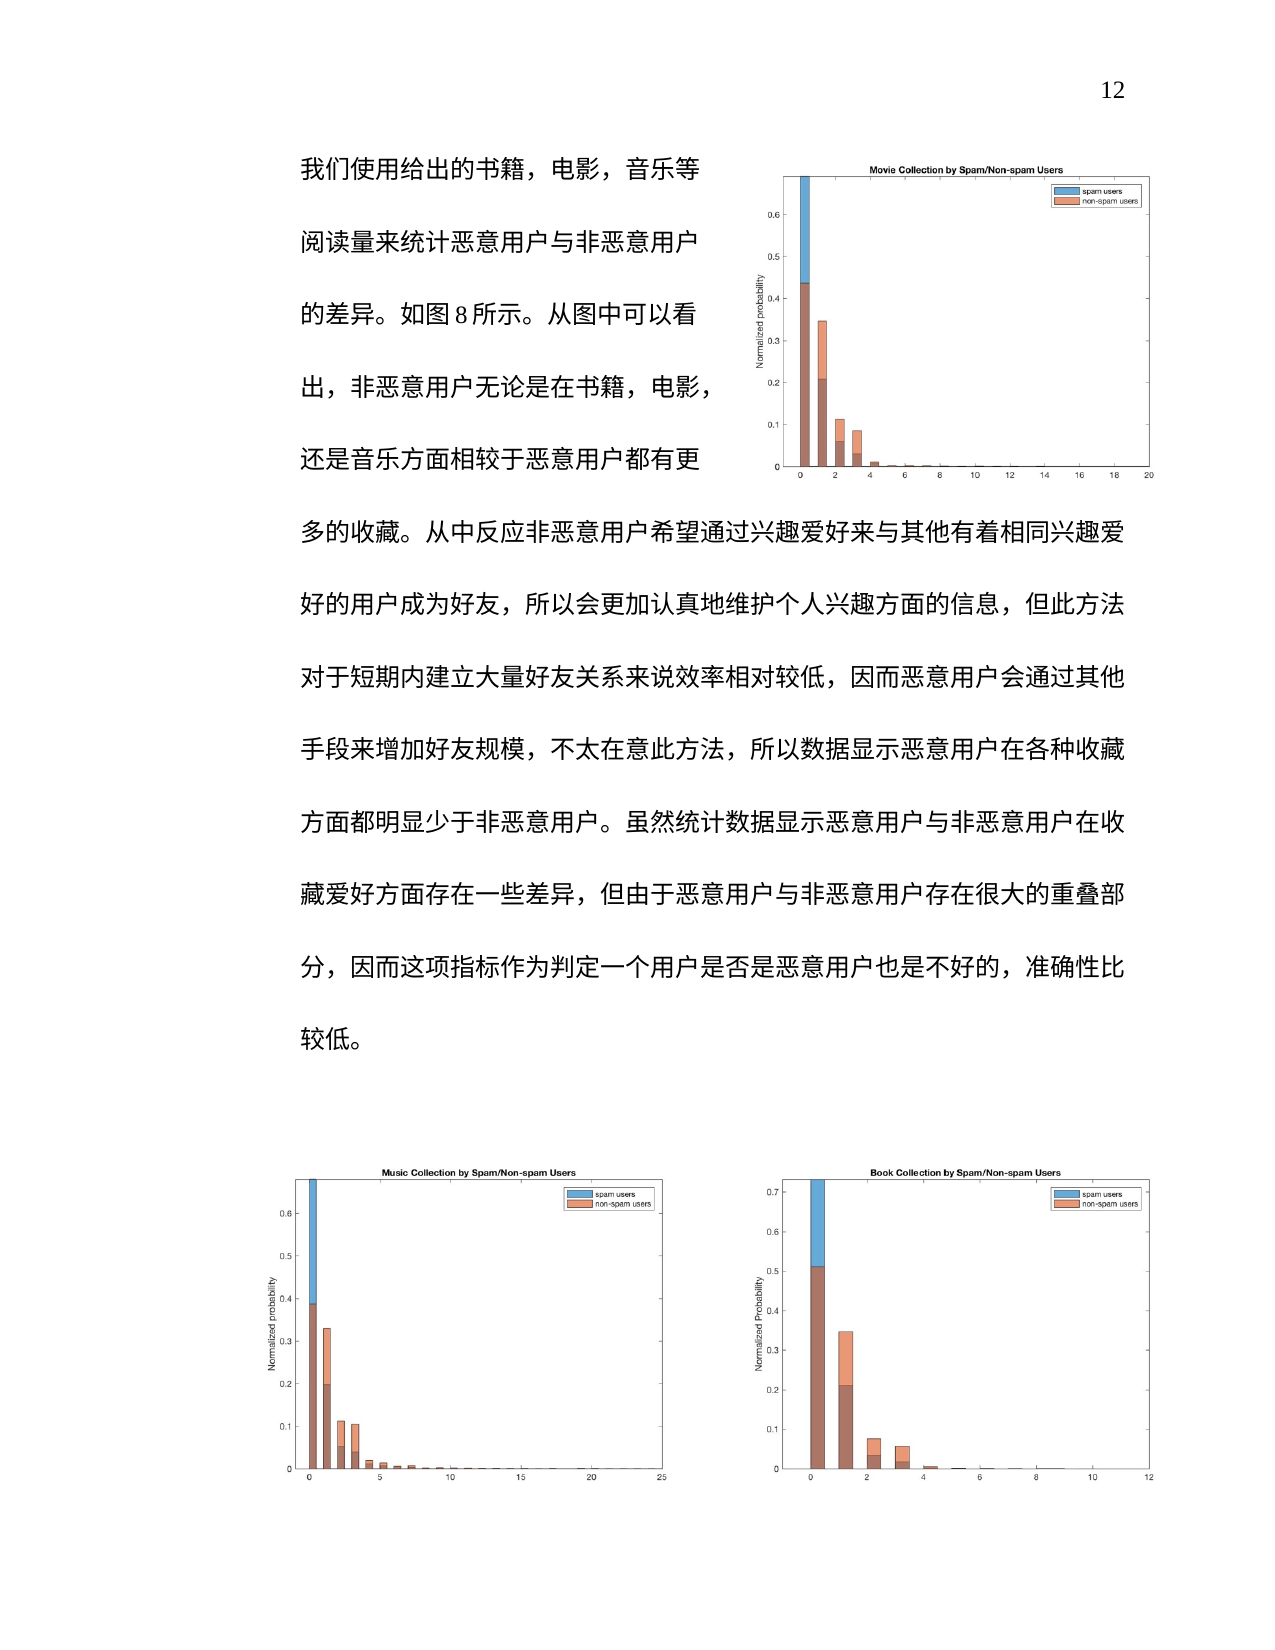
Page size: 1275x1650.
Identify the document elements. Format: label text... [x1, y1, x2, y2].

text 我们使用给出的书籍，电影，音乐等阅读量来统计恶意用户与非恶意用户的差异。如图8所示。从图中可以看出，非恶意用户无论是在书籍，电影，还是音乐方面相较于恶意用户都有更多的收藏。从中反应非恶意用户希望通过兴趣爱好来与其他有着相同兴趣爱好的用户成为好友，所以会更加认真地维护个人兴趣方面的信息，但此方法对于短期内建立大量好友关系来说效率相对较低，因而恶意用户会通过其他手段来增加好友规模，不太在意此方法，所以数据显示恶意用户在各种收藏方面都明显少于非恶意用户。虽然统计数据显示恶意用户与非恶意用户在收藏爱好方面存在一些差异，但由于恶意用户与非恶意用户存在很大的重叠部分，因而这项指标作为判定一个用户是否是恶意用户也是不好的，准确性比较低。 [300, 150, 1125, 1056]
picture [721, 150, 1194, 505]
picture [233, 1152, 707, 1507]
picture [721, 1152, 1194, 1507]
